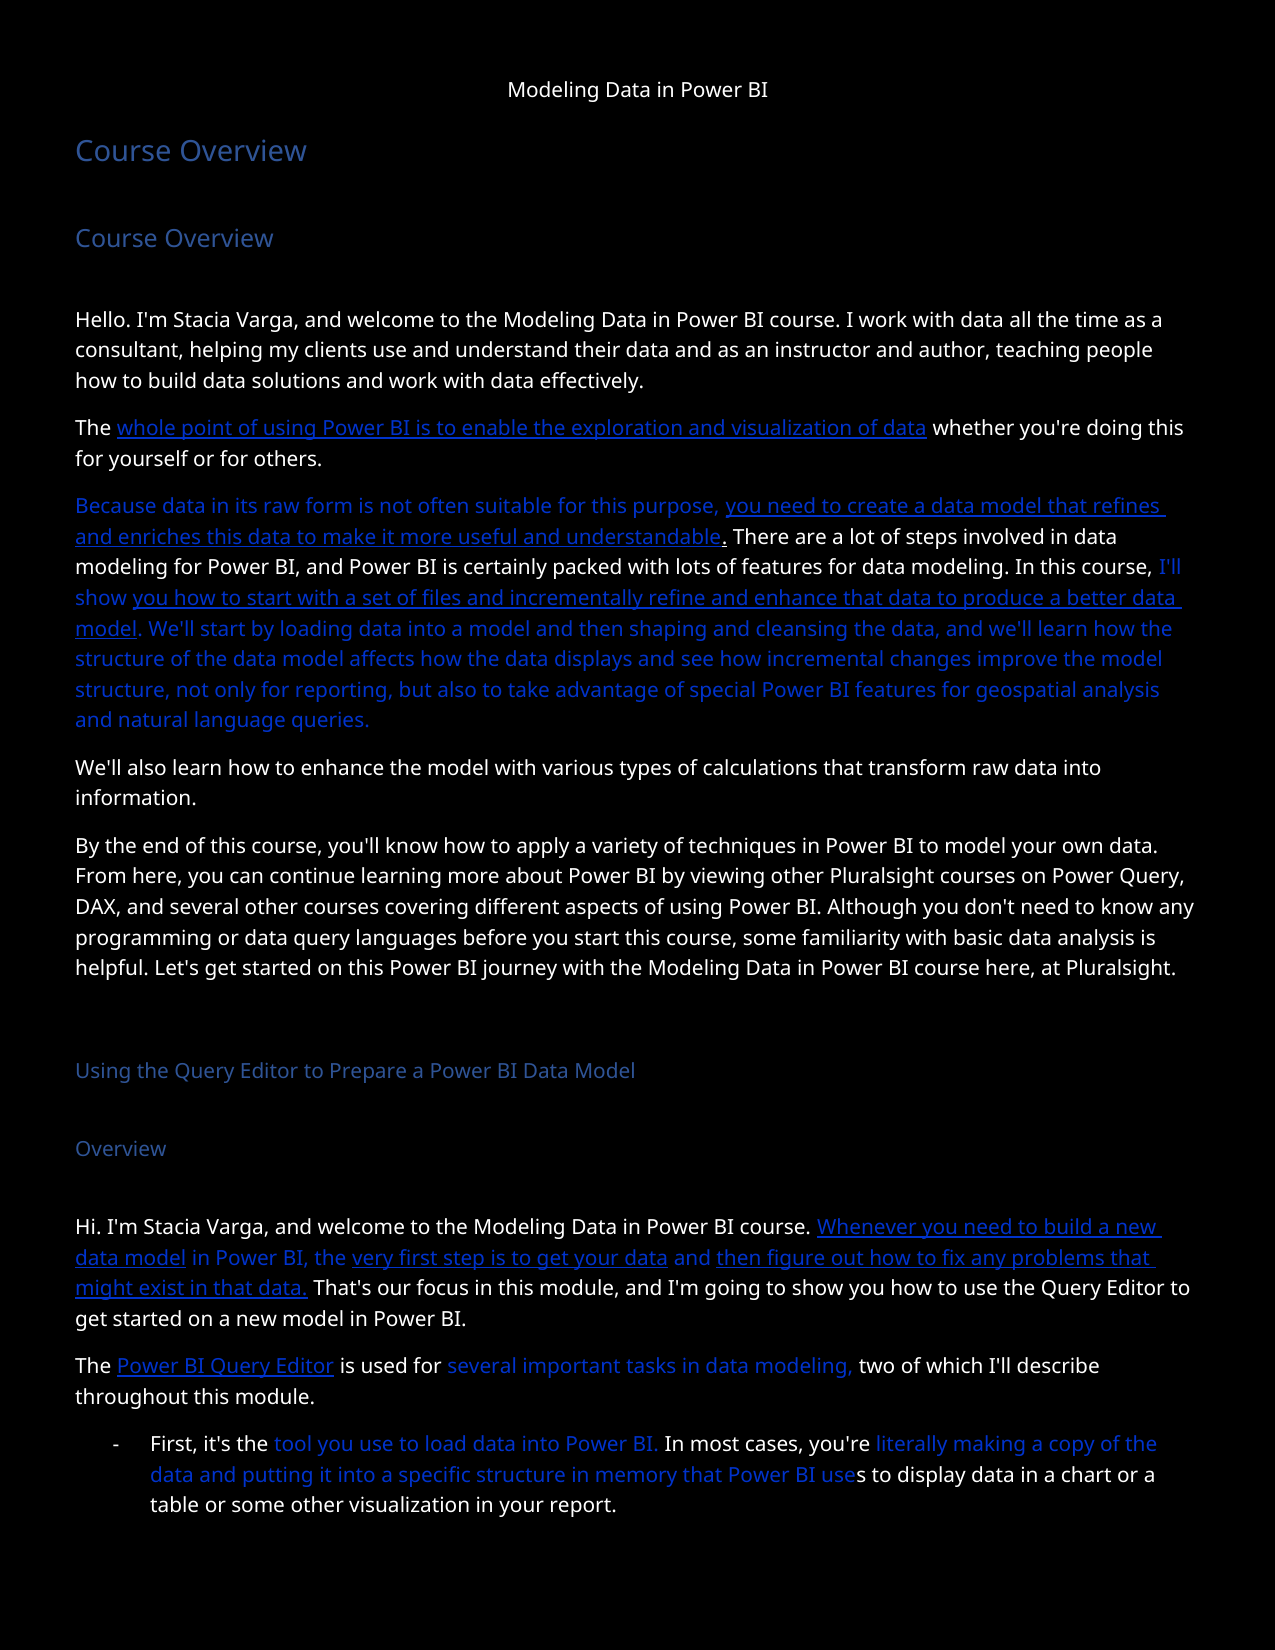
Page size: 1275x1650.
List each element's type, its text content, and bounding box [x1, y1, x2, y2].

text The Power BI Query Editor is used for several important tasks in data modeling, two of which I'll describe throughout this module. [75, 1351, 1200, 1410]
text The whole point of using Power BI is to enable the exploration and visualization of data whether you're doing this for yourself or for others. [75, 413, 1200, 472]
subtitle Course Overview [75, 221, 1200, 255]
subtitle Course Overview [75, 131, 1200, 170]
text Hi. I'm Stacia Varga, and welcome to the Modeling Data in Power BI course. Whenever you need to build a new data model in Power BI, the very first step is to get your data and then figure out how to fix any problems that might exist in that data. That's our focus in this module, and I'm going to show you how to use the Query Editor to get started on a new model in Power BI. [75, 1212, 1200, 1332]
text Hello. I'm Stacia Varga, and welcome to the Modeling Data in Power BI course. I work with data all the time as a consultant, helping my clients use and understand their data and as an instructor and author, teaching people how to build data solutions and work with data effectively. [75, 305, 1200, 394]
text Modeling Data in Power BI [75, 75, 1200, 103]
text By the end of this course, you'll know how to apply a variety of techniques in Power BI to model your own data. From here, you can continue learning more about Power BI by viewing other Pluralsight courses on Power Query, DAX, and several other courses covering different aspects of using Power BI. Although you don't need to know any programming or data query languages before you start this course, some familiarity with basic data analysis is helpful. Let's get started on this Power BI journey with the Modeling Data in Power BI course here, at Pluralsight. [75, 831, 1200, 982]
text We'll also learn how to enhance the model with various types of calculations that transform raw data into information. [75, 753, 1200, 812]
subtitle Overview [75, 1134, 1200, 1163]
list First, it's the tool you use to load data into Power BI. In most cases, you're literally making a copy of the data and putting it into a specific structure in memory that Power BI uses to display data in a chart or a table or some other visualization in your report. [112, 1429, 1200, 1549]
text Because data in its raw form is not often suitable for this purpose, you need to create a data model that refines and enriches this data to make it more useful and understandable. There are a lot of steps involved in data modeling for Power BI, and Power BI is certainly packed with lots of features for data modeling. In this course, I'll show you how to start with a set of files and incrementally refine and enhance that data to produce a better data model. We'll start by loading data into a model and then shaping and cleansing the data, and we'll learn how the structure of the data model affects how the data displays and see how incremental changes improve the model structure, not only for reporting, but also to take advantage of special Power BI features for geospatial analysis and natural language queries. [75, 491, 1200, 734]
subtitle Using the Query Editor to Prepare a Power BI Data Model [75, 1056, 1200, 1085]
